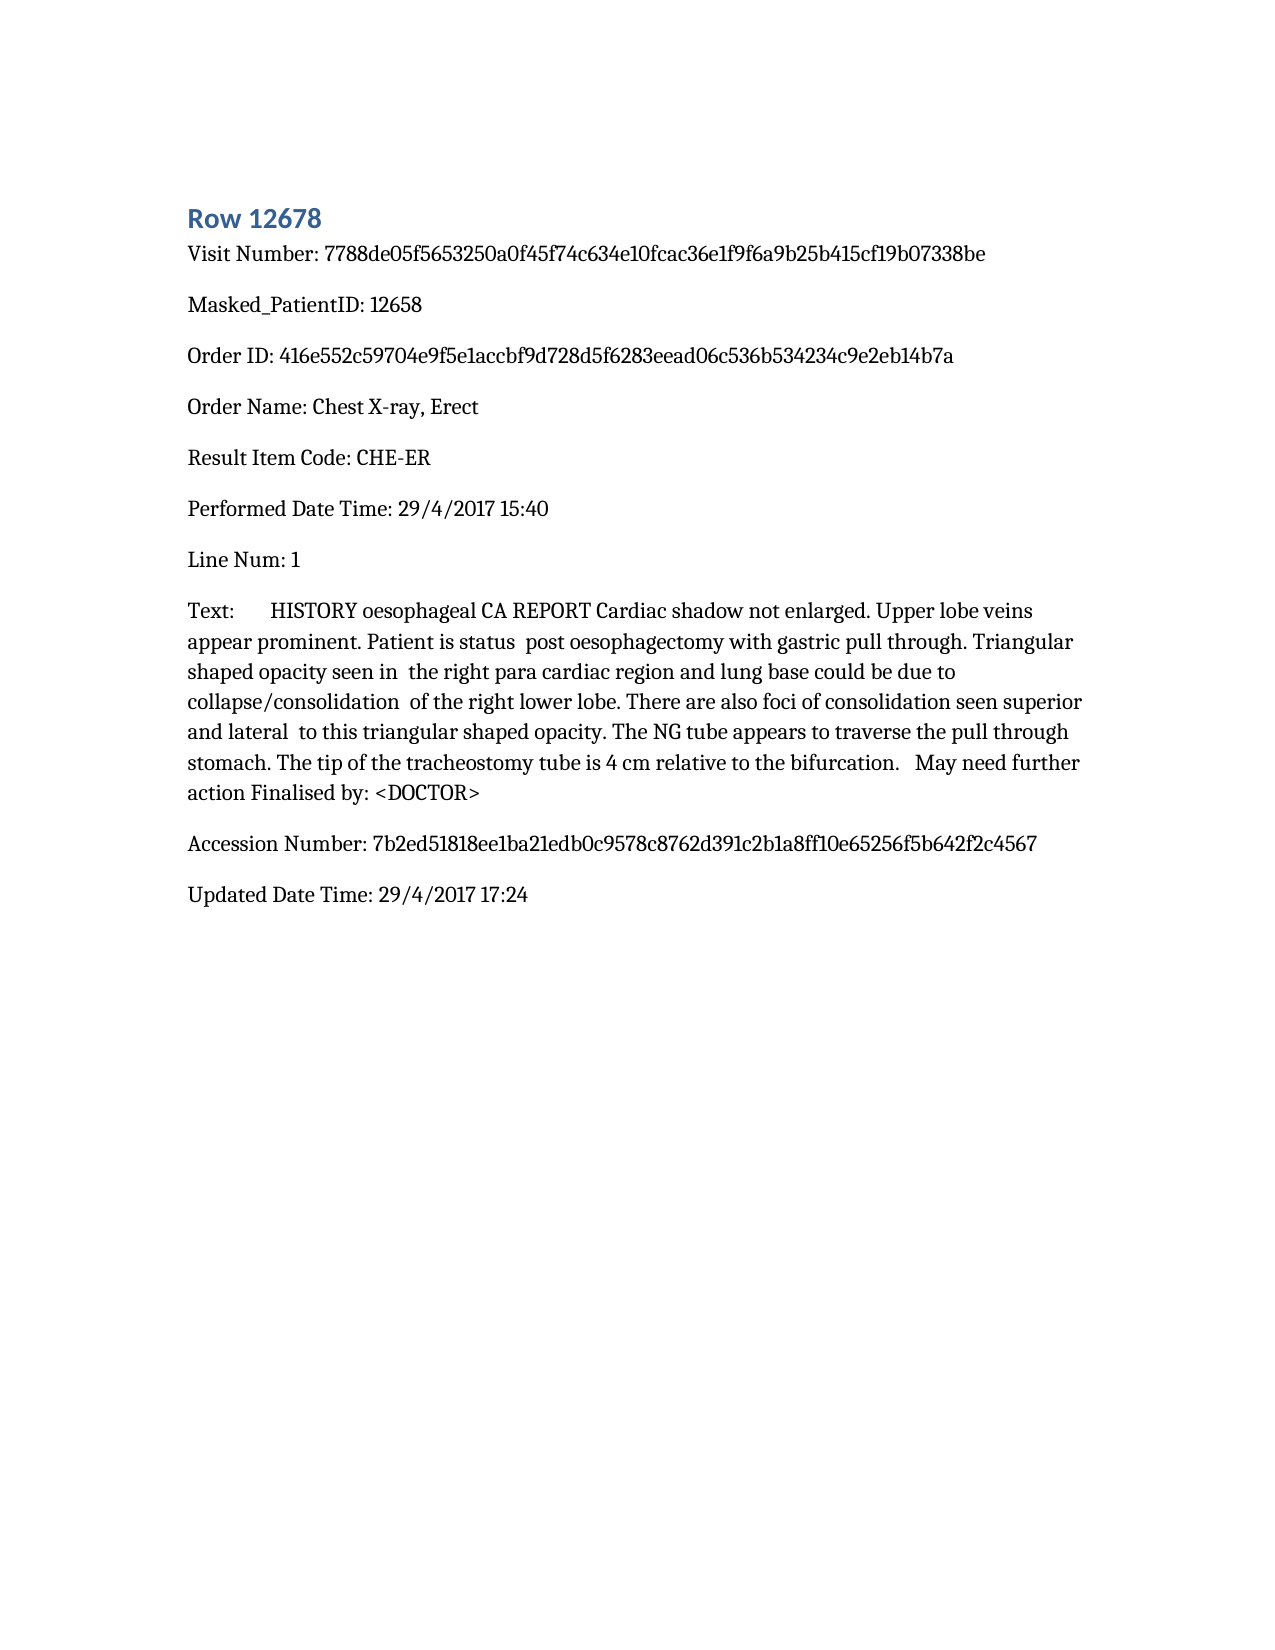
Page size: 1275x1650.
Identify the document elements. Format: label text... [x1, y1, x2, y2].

text Order Name: Chest X-ray, Erect [187, 394, 1087, 420]
text Masked_PatientID: 12658 [187, 292, 1087, 318]
text Text: HISTORY oesophageal CA REPORT Cardiac shadow not enlarged. Upper lobe veins appear prominent. Patient is status post oesophagectomy with gastric pull through. Triangular shaped opacity seen in the right para cardiac region and lung base could be due to collapse/consolidation of the right lower lobe. There are also foci of consolidation seen superior and lateral to this triangular shaped opacity. The NG tube appears to traverse the pull through stomach. The tip of the tracheostomy tube is 4 cm relative to the bifurcation. May need further action Finalised by: <DOCTOR> [187, 598, 1087, 806]
text Visit Number: 7788de05f5653250a0f45f74c634e10fcac36e1f9f6a9b25b415cf19b07338be [187, 241, 1087, 267]
text Line Num: 1 [187, 547, 1087, 573]
subtitle Row 12678 [187, 200, 1087, 236]
text Order ID: 416e552c59704e9f5e1accbf9d728d5f6283eead06c536b534234c9e2eb14b7a [187, 343, 1087, 369]
text Updated Date Time: 29/4/2017 17:24 [187, 882, 1087, 908]
text Accession Number: 7b2ed51818ee1ba21edb0c9578c8762d391c2b1a8ff10e65256f5b642f2c4567 [187, 831, 1087, 857]
text Result Item Code: CHE-ER [187, 445, 1087, 471]
text Performed Date Time: 29/4/2017 15:40 [187, 496, 1087, 522]
